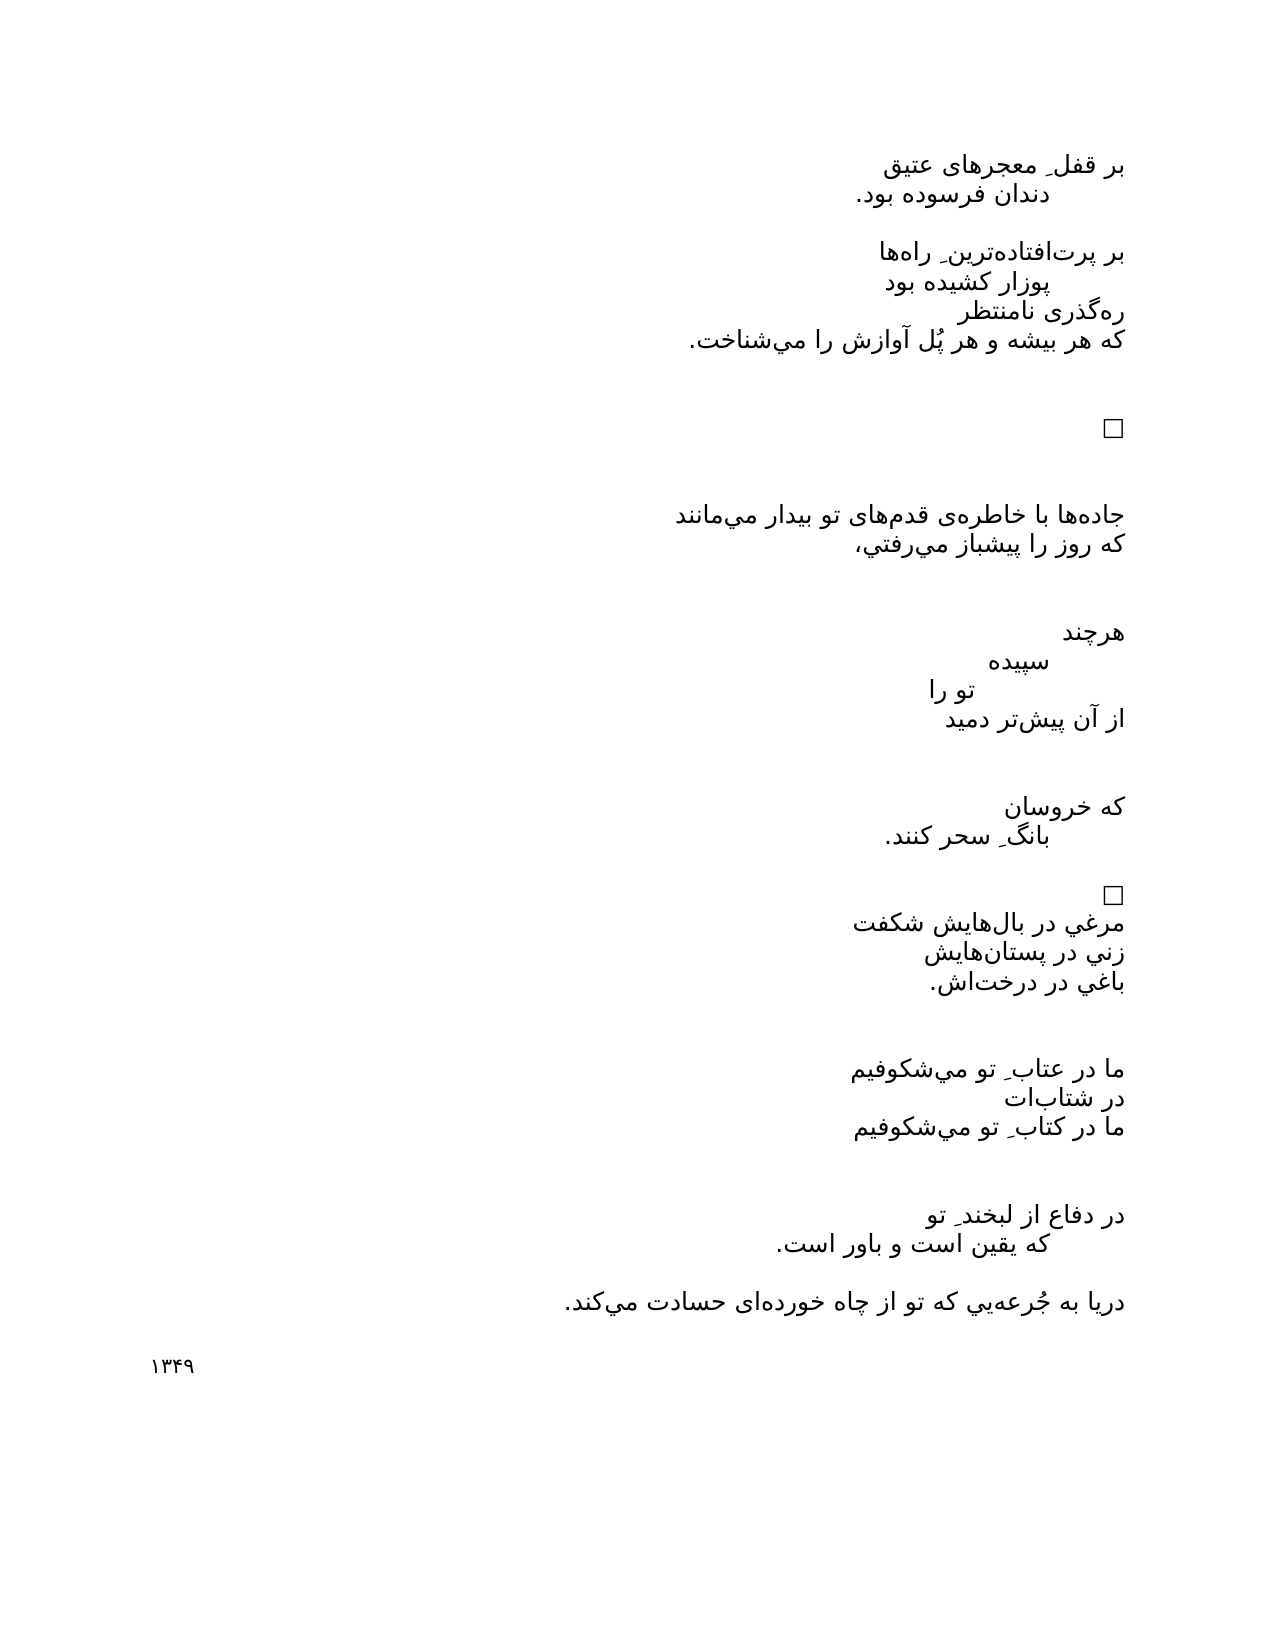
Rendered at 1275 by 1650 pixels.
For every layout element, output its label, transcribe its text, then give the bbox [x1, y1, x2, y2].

text ۱۳۴۹ [150, 1354, 1125, 1378]
text هرچند [150, 617, 1125, 646]
text دندان فرسوده بود. [150, 179, 1125, 208]
text در دفاع از لبخند ِ تو [150, 1200, 1125, 1229]
text که روز را پيشباز مي‌رفتي، [150, 529, 1125, 558]
text که خروسان [150, 792, 1125, 821]
text تو را [150, 675, 1125, 704]
text از آن پيش‌تر دميد [150, 704, 1125, 733]
text بانگ ِ سحر کنند. [150, 821, 1125, 850]
text زني در پستان‌هايش [150, 937, 1125, 967]
text باغي در درخت‌اش. [150, 967, 1125, 996]
text در شتاب‌ات [150, 1083, 1125, 1112]
text که يقين است و باور است. [150, 1229, 1125, 1258]
text سپيده [150, 646, 1125, 675]
text بر قفل ِ معجرهای عتيق [150, 150, 1125, 179]
text □ [150, 412, 1125, 442]
text ما در عتاب ِ تو مي‌شکوفيم [150, 1054, 1125, 1083]
text بر پرت‌افتاده‌ترين ِ راه‌ها [150, 237, 1125, 267]
text جاده‌ها با خاطره‌ی قدم‌های تو بيدار مي‌مانند [150, 500, 1125, 529]
text پوزار کشيده بود [150, 267, 1125, 296]
text که هر بيشه و هر پُل آوازش را مي‌شناخت. [150, 325, 1125, 354]
text دريا به جُرعه‌يي که تو از چاه خورده‌ای حسادت مي‌کند. [150, 1287, 1125, 1317]
text ما در کتاب ِ تو مي‌شکوفيم [150, 1112, 1125, 1142]
text مرغي در بال‌هايش شکفت [150, 908, 1125, 937]
text ره‌گذری نامنتظر [150, 296, 1125, 325]
text □ [150, 879, 1125, 908]
